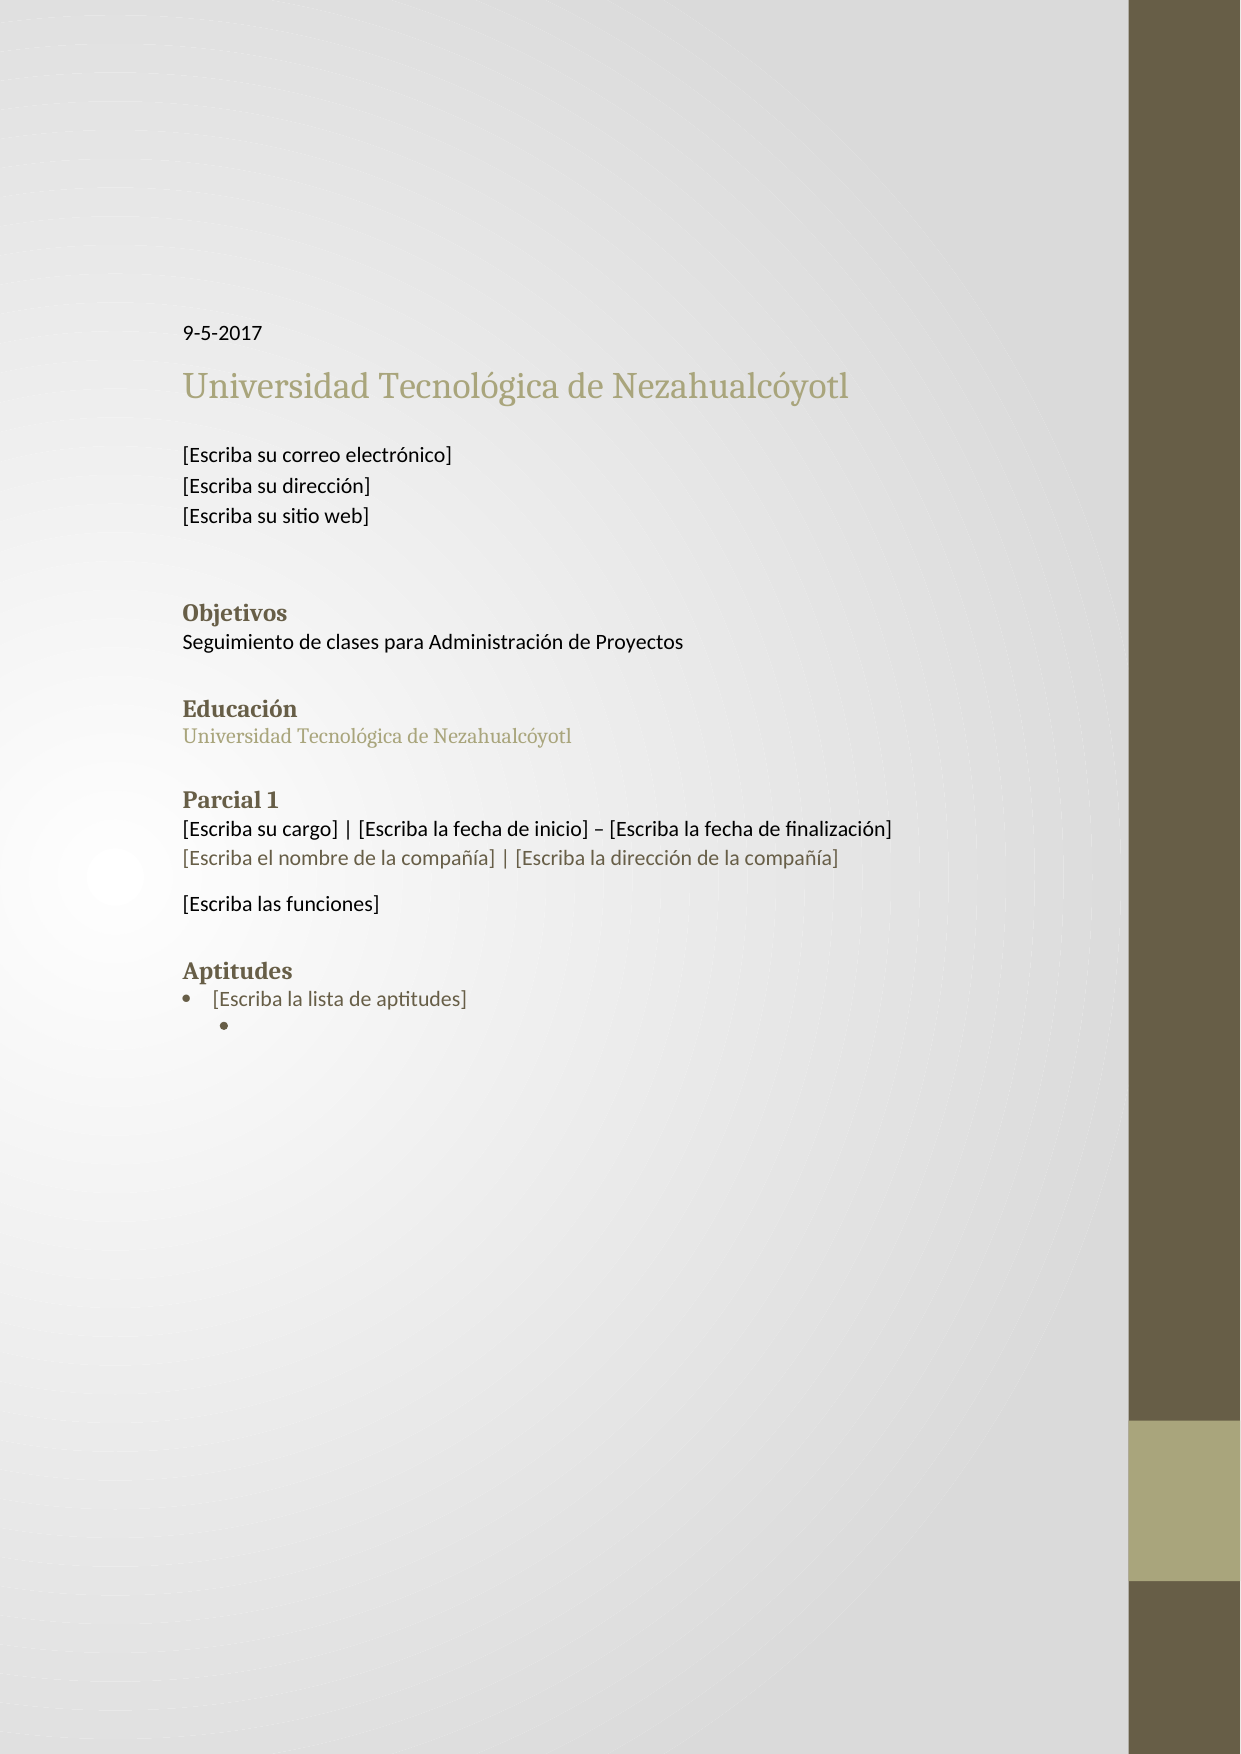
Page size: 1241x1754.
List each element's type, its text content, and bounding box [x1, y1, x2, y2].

text Universidad Tecnológica de Nezahualcóyotl [182, 723, 1092, 749]
text Educación [182, 695, 1092, 723]
text Parcial 1 [182, 786, 1092, 815]
text Seguimiento de clases para Administración de Proyectos [182, 628, 1092, 654]
text Aptitudes [182, 957, 1092, 986]
text Objetivos [182, 599, 1092, 628]
text – [182, 815, 1092, 842]
text | [182, 844, 1092, 871]
